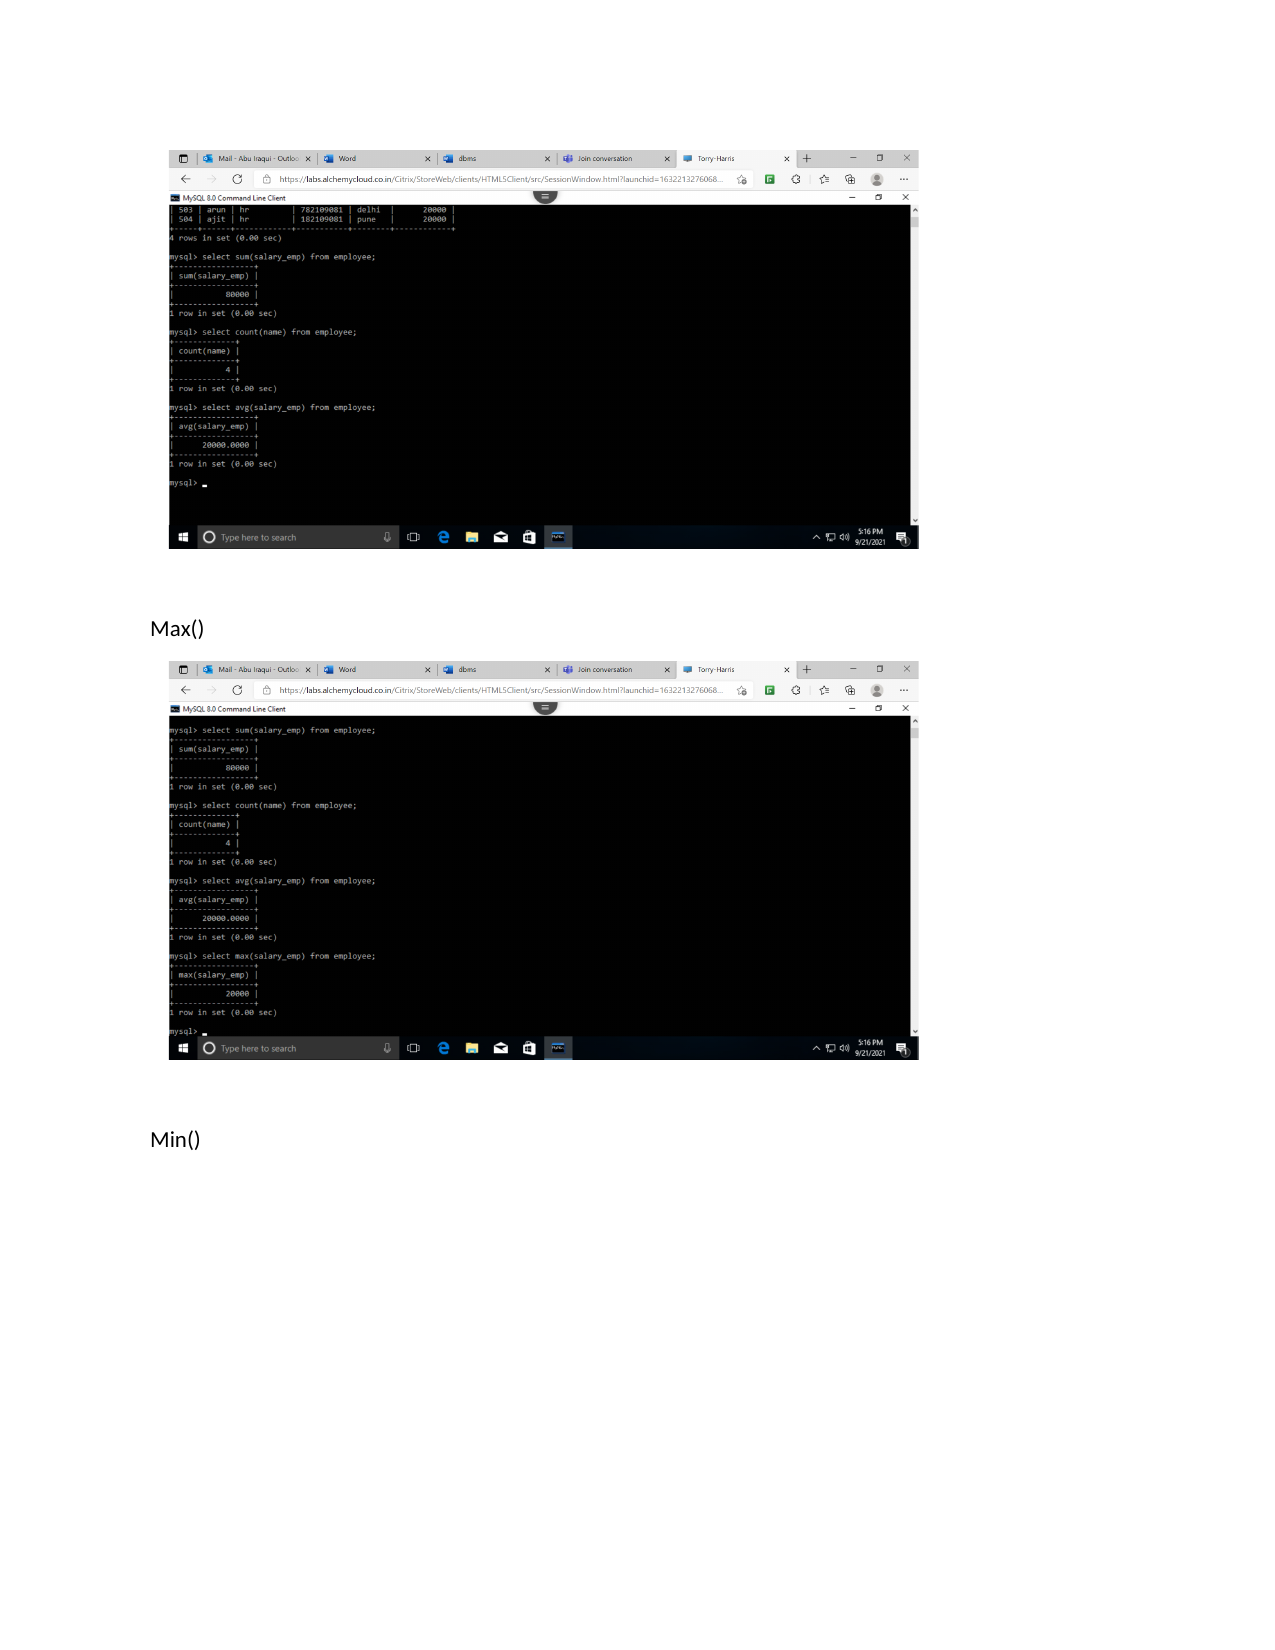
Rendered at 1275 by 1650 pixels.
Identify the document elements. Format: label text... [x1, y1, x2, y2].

text Min() [150, 1125, 1125, 1153]
text Max() [150, 614, 1125, 642]
